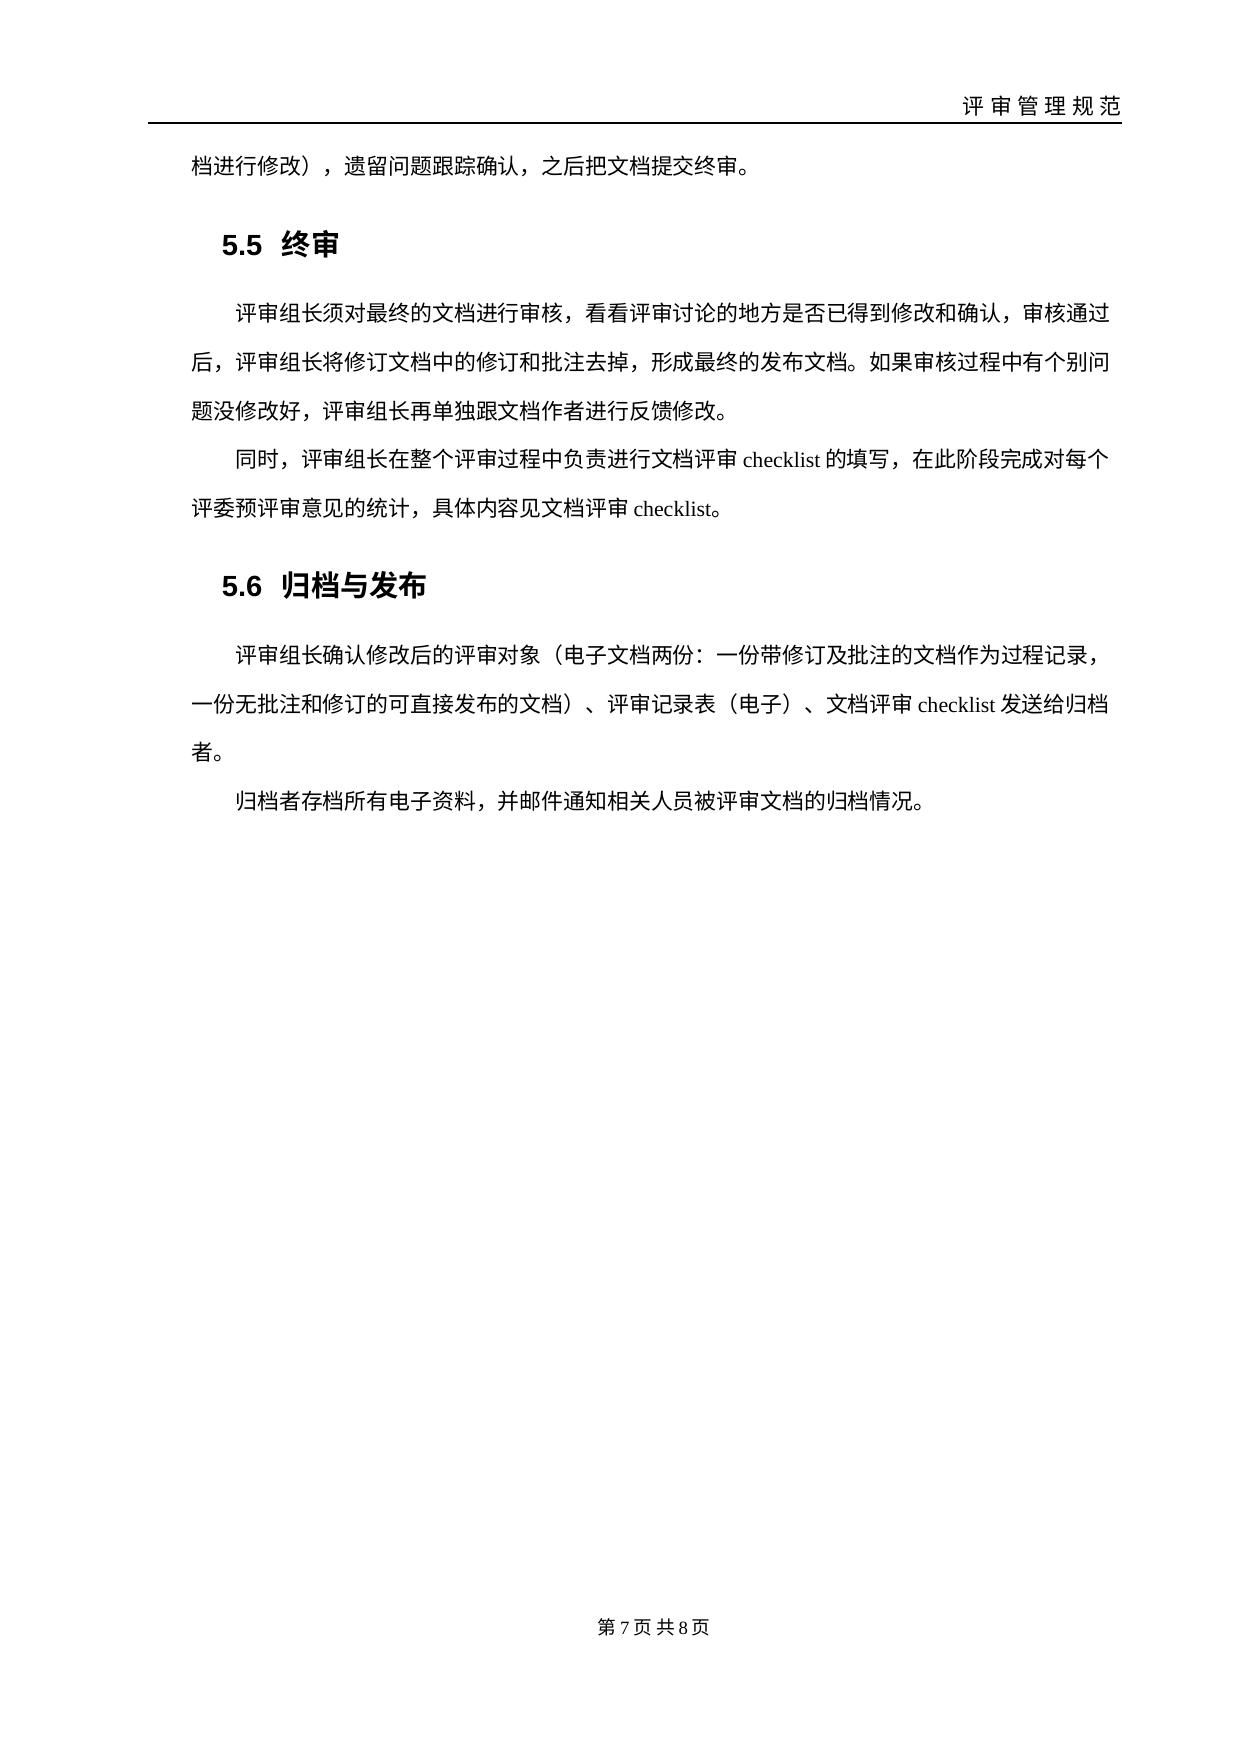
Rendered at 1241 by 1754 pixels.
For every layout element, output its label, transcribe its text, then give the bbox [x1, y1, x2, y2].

text 评审组长确认修改后的评审对象（电子文档两份：一份带修订及批注的文档作为过程记录，一份无批注和修订的可直接发布的文档）、评审记录表（电子）、文档评审checklist发送给归档者。 [191, 637, 1122, 767]
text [191, 149, 1122, 181]
subtitle 归档与发布 [222, 551, 1122, 616]
text 归档者存档所有电子资料，并邮件通知相关人员被评审文档的归档情况。 [191, 783, 1122, 816]
text 评审组长须对最终的文档进行审核，看看评审讨论的地方是否已得到修改和确认，审核通过后，评审组长将修订文档中的修订和批注去掉，形成最终的发布文档。如果审核过程中有个别问题没修改好，评审组长再单独跟文档作者进行反馈修改。 [191, 296, 1122, 426]
text 同时，评审组长在整个评审过程中负责进行文档评审checklist的填写，在此阶段完成对每个评委预评审意见的统计，具体内容见文档评审checklist。 [191, 442, 1122, 523]
subtitle 终审 [222, 210, 1122, 275]
